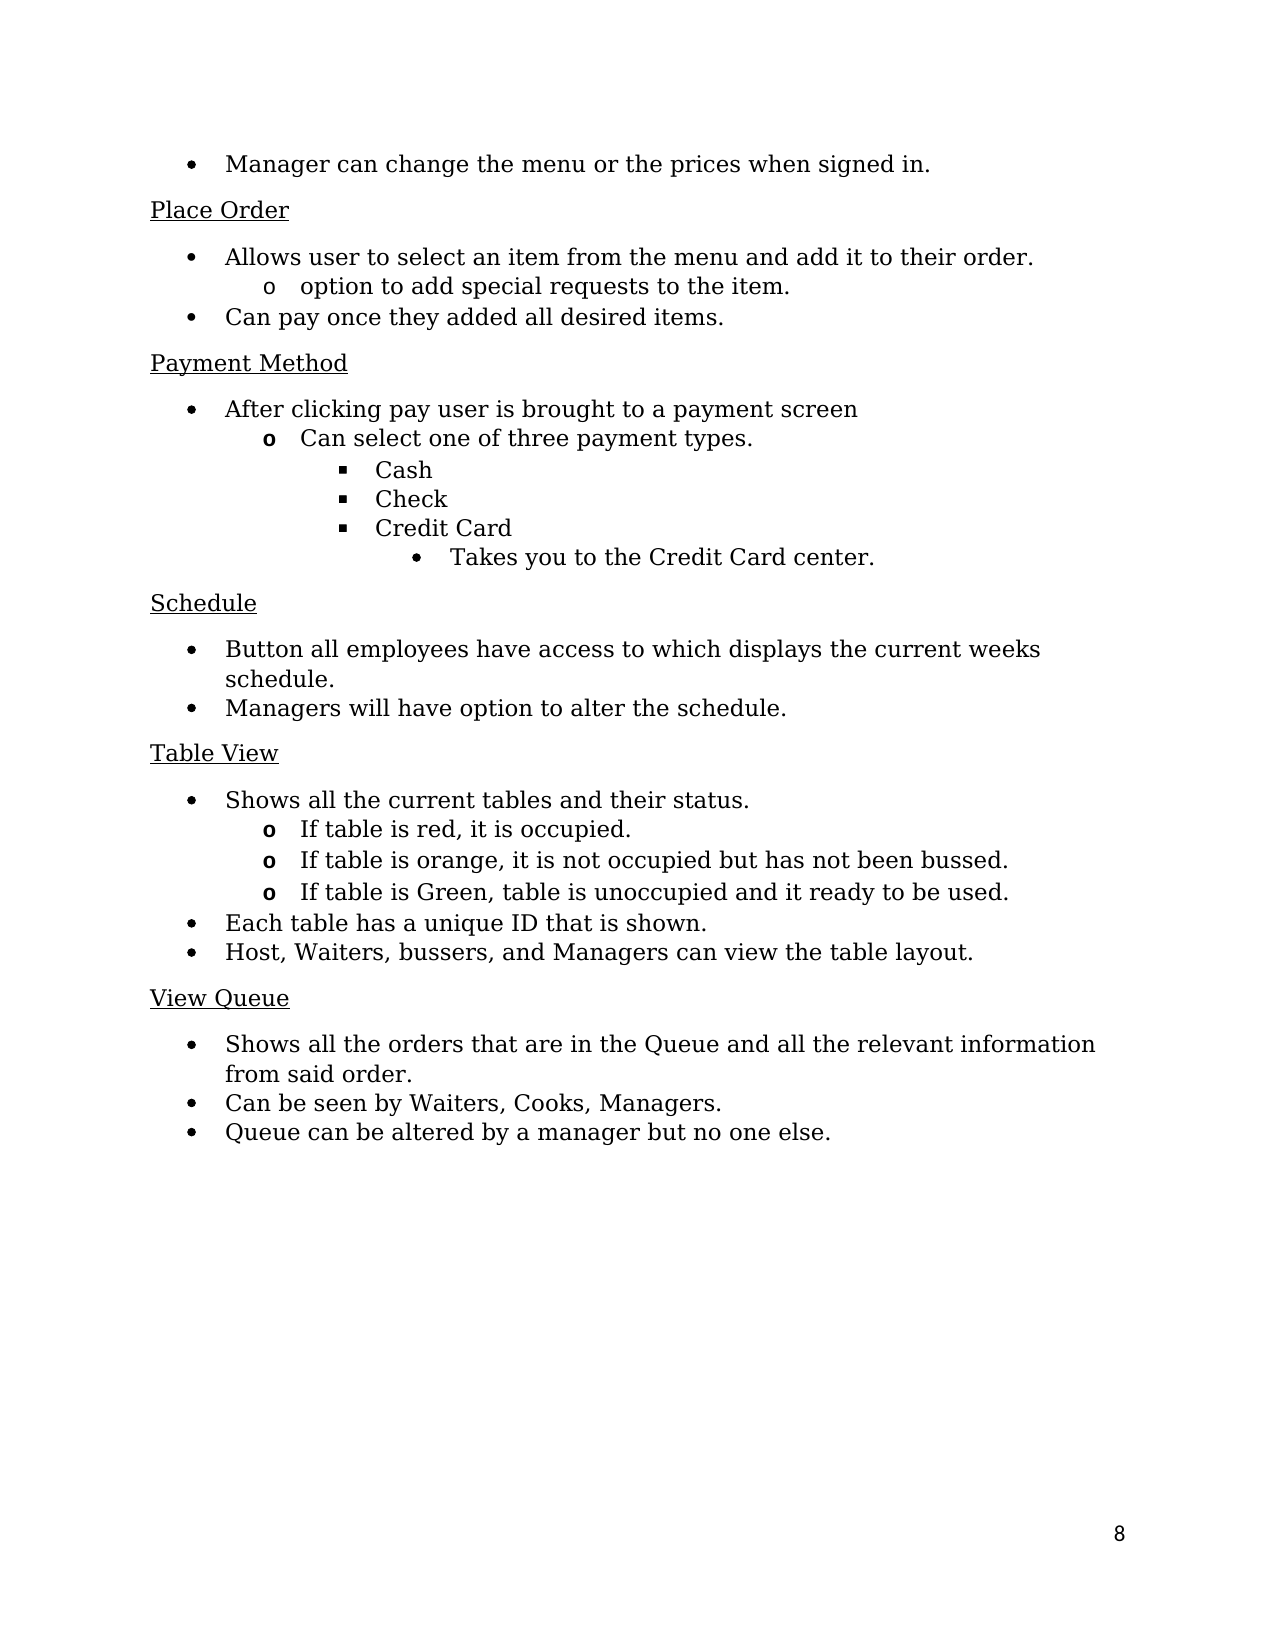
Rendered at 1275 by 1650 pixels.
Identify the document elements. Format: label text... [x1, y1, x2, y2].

list Each table has a unique ID that is shown. [187, 909, 1125, 936]
text Schedule [150, 589, 1125, 616]
text Table View [150, 739, 1125, 767]
text Payment Method [150, 348, 1125, 376]
list If table is Green, table is unoccupied and it ready to be used. [262, 877, 1125, 907]
list Check [337, 484, 1125, 512]
list If table is red, it is occupied. [262, 815, 1125, 844]
list Host, Waiters, bussers, and Managers can view the table layout. [187, 938, 1125, 966]
list Manager can change the menu or the prices when signed in. [187, 150, 1125, 178]
text View Queue [150, 984, 1125, 1011]
list Button all employees have access to which displays the current weeks schedule. [187, 635, 1125, 692]
list Allows user to select an item from the menu and add it to their order. [187, 242, 1125, 270]
text Place Order [150, 196, 1125, 223]
list Queue can be altered by a manager but no one else. [187, 1117, 1125, 1145]
list Can be seen by Waiters, Cooks, Managers. [187, 1088, 1125, 1116]
list option to add special requests to the item. [262, 271, 1125, 301]
list Can pay once they added all desired items. [187, 303, 1125, 330]
list Credit Card [337, 514, 1125, 541]
list Cash [337, 455, 1125, 483]
list Takes you to the Credit Card center. [412, 543, 1125, 571]
list Can select one of three payment types. [262, 424, 1125, 454]
list Shows all the current tables and their status. [187, 786, 1125, 813]
list Shows all the orders that are in the Queue and all the relevant information from said order. [187, 1030, 1125, 1087]
list Managers will have option to alter the schedule. [187, 693, 1125, 721]
list After clicking pay user is brought to a payment screen [187, 395, 1125, 422]
list If table is orange, it is not occupied but has not been bussed. [262, 846, 1125, 876]
